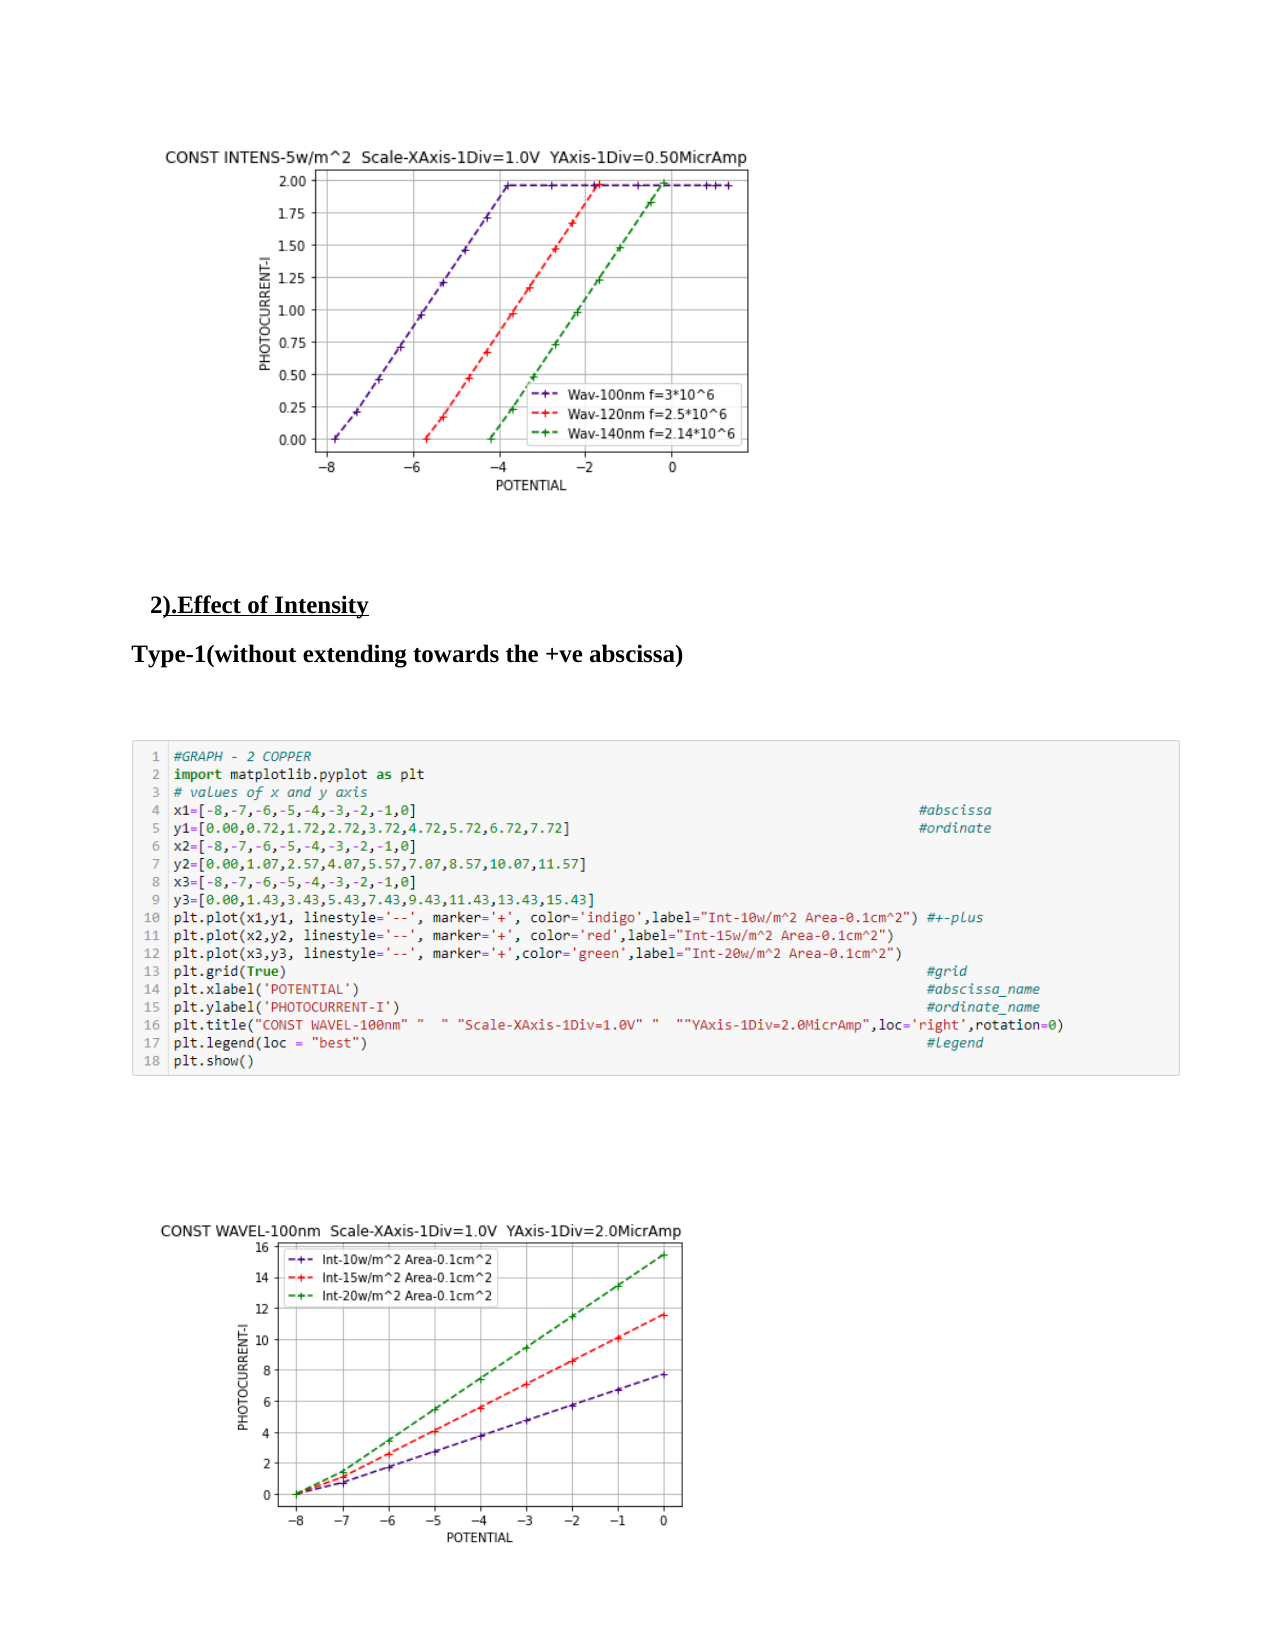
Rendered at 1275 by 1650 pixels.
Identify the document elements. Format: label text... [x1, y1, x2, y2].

picture [150, 1211, 795, 1558]
picture [131, 738, 1182, 1077]
picture [150, 136, 848, 515]
text 2).Effect of Intensity [150, 590, 1200, 619]
text Type-1(without extending towards the +ve abscissa) [131, 639, 1200, 668]
